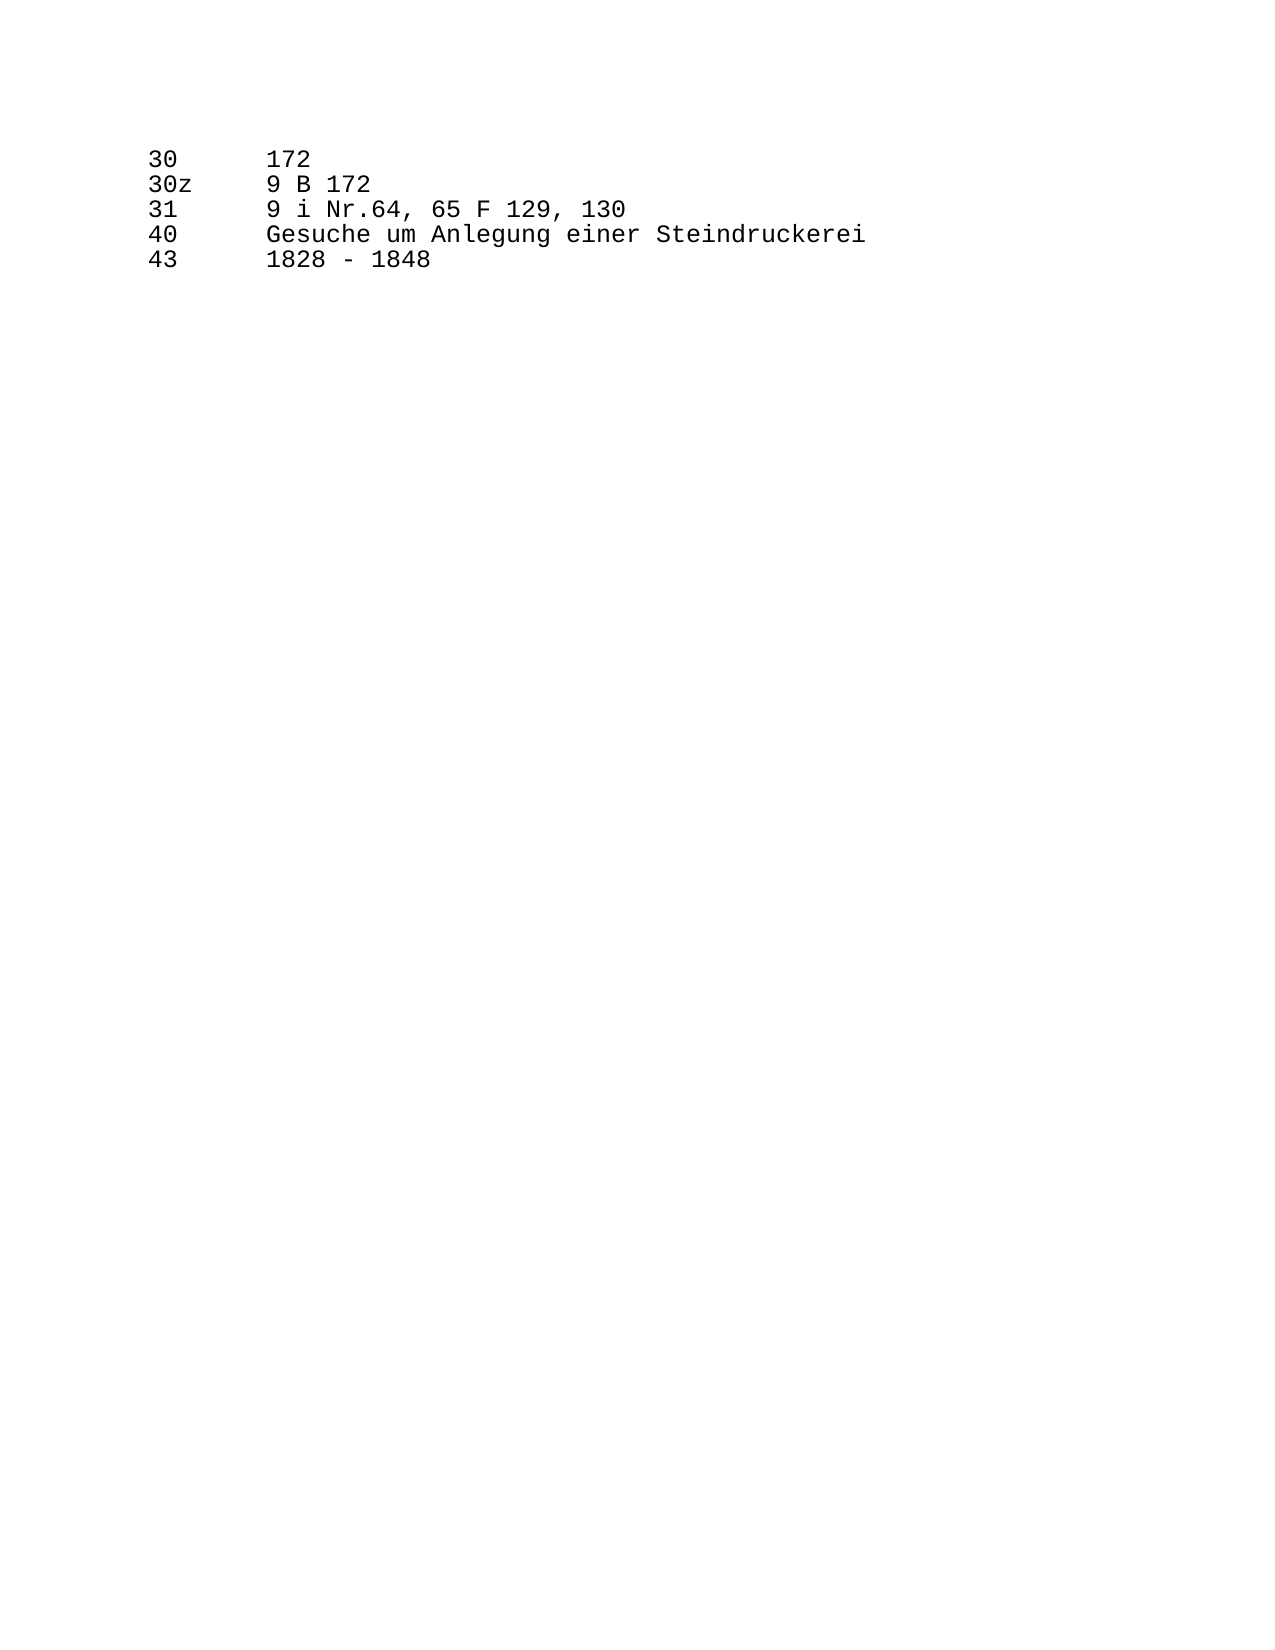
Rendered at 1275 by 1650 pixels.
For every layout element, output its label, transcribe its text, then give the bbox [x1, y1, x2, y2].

text 43 1828 - 1848 [148, 248, 1127, 273]
text 40 s[Gesuche um Anlegung]s einer s[Steindruckerei]s [148, 223, 1127, 248]
text 30z 9 B 172 [148, 173, 1127, 198]
text 31 9 i Nr.64, 65 F 129, 130 [148, 198, 1127, 223]
text 30 172 [148, 148, 1127, 173]
